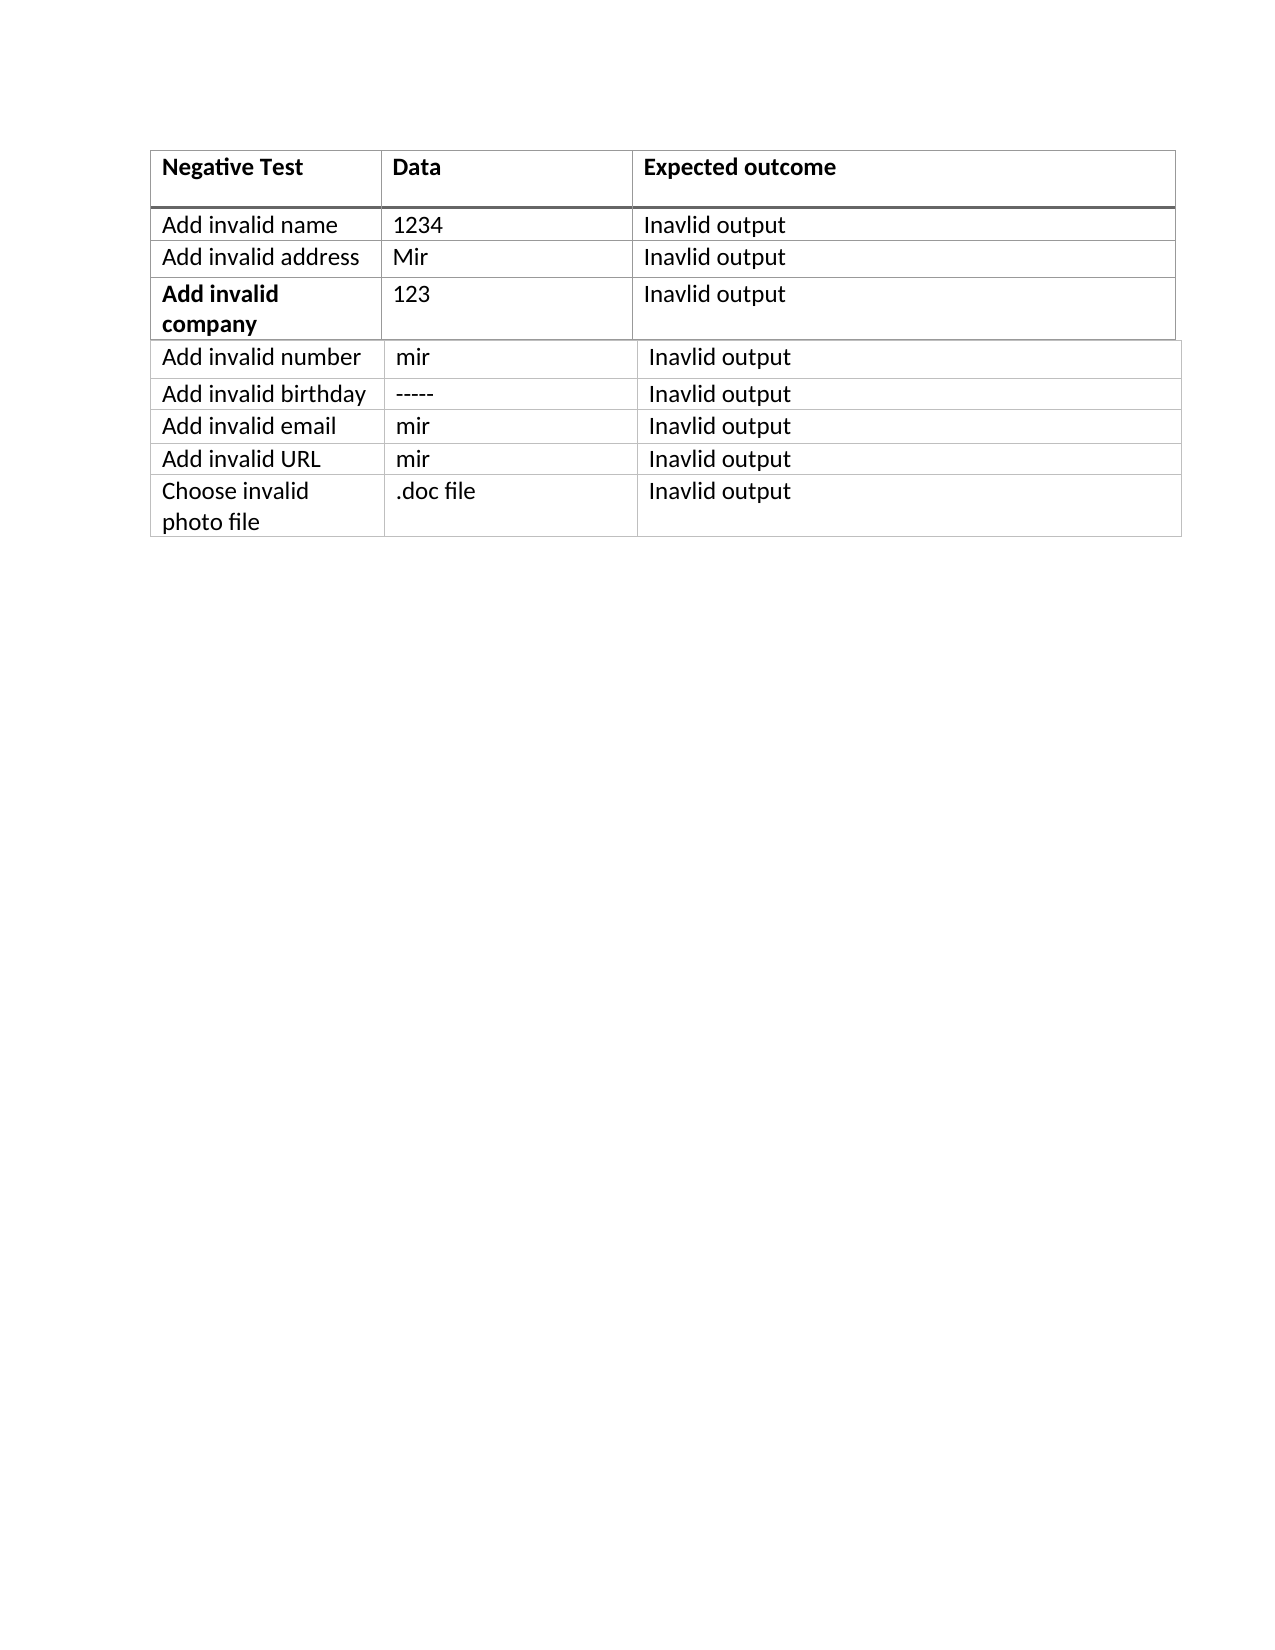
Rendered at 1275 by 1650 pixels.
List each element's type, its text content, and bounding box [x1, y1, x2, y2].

table_cell mir [385, 444, 637, 474]
table_header mir [385, 341, 637, 377]
table_cell ----- [385, 379, 637, 409]
table_header Negative Test [151, 151, 381, 206]
table_header Expected outcome [633, 151, 1175, 206]
table_cell 1234 [382, 209, 632, 240]
table_cell Add invalid URL [151, 444, 384, 474]
table_cell Add invalid email [151, 410, 384, 443]
table_cell mir [385, 410, 637, 443]
table_cell Inavlid output [633, 241, 1175, 277]
table_cell Add invalid company [151, 278, 381, 339]
table_header Data [382, 151, 632, 206]
table_cell .doc file [385, 475, 637, 536]
table_cell Add invalid address [151, 241, 381, 277]
table_cell Inavlid output [638, 410, 1181, 443]
table_cell Inavlid output [638, 379, 1181, 409]
table_cell 123 [382, 278, 632, 339]
table_cell Mir [382, 241, 632, 277]
table_header Inavlid output [638, 341, 1181, 377]
table_header Add invalid number [151, 341, 384, 377]
table_cell Inavlid output [638, 444, 1181, 474]
table_cell Inavlid output [633, 278, 1175, 339]
table_cell Inavlid output [633, 209, 1175, 240]
table_cell Add invalid name [151, 209, 381, 240]
table_cell Inavlid output [638, 475, 1181, 536]
table_cell Choose invalid photo file [151, 475, 384, 536]
table_cell Add invalid birthday [151, 379, 384, 409]
